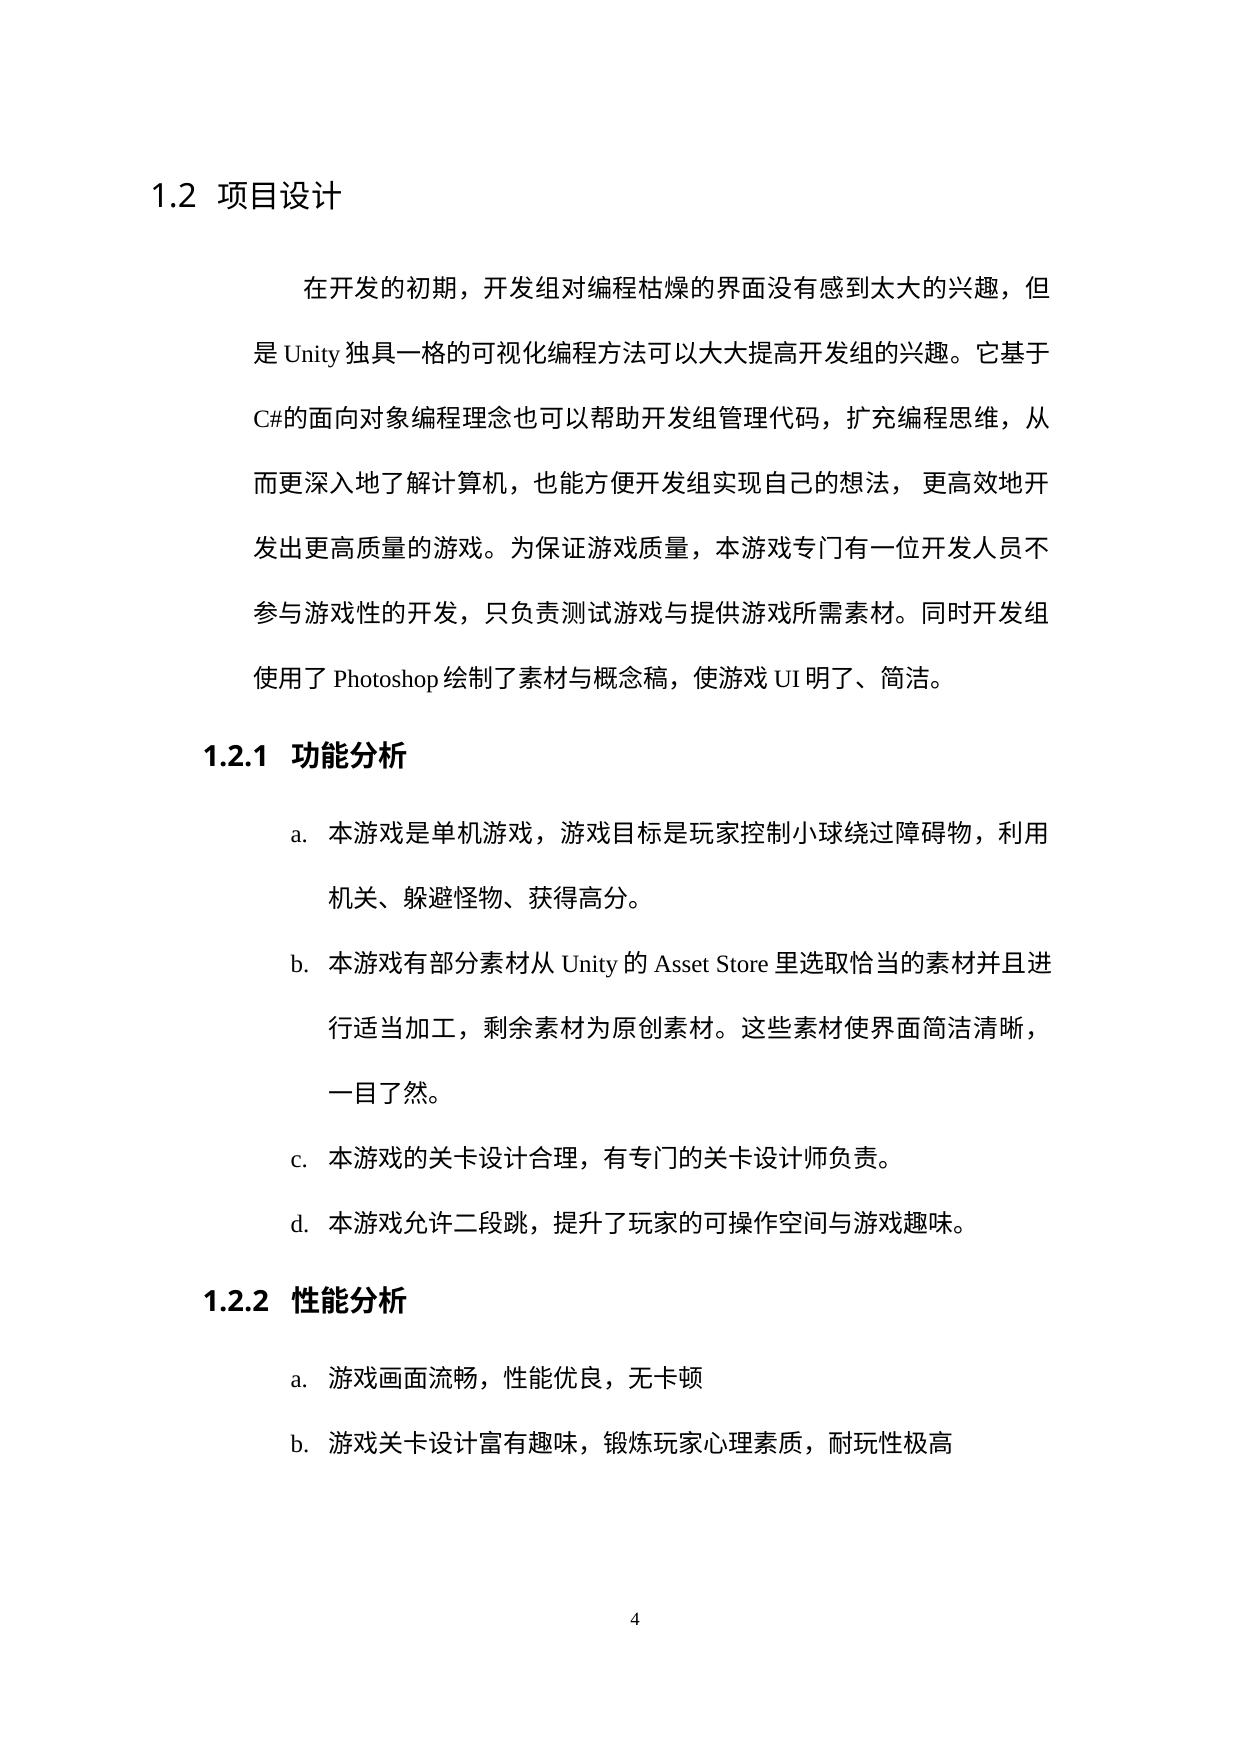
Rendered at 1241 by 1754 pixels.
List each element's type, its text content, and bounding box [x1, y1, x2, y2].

list 本游戏是单机游戏，游戏目标是玩家控制小球绕过障碍物，利用机关、躲避怪物、获得高分。 [290, 799, 1053, 929]
list 游戏关卡设计富有趣味，锻炼玩家心理素质，耐玩性极高 [290, 1409, 1053, 1474]
list 本游戏允许二段跳，提升了玩家的可操作空间与游戏趣味。 [290, 1189, 1053, 1254]
list 本游戏的关卡设计合理，有专门的关卡设计师负责。 [290, 1124, 1053, 1189]
subtitle 项目设计 [173, 162, 1053, 227]
subtitle 性能分析 [202, 1267, 1053, 1332]
subtitle 功能分析 [202, 722, 1053, 787]
list 游戏画面流畅，性能优良，无卡顿 [290, 1344, 1053, 1409]
list 本游戏有部分素材从Unity的Asset Store里选取恰当的素材并且进行适当加工，剩余素材为原创素材。这些素材使界面简洁清晰，一目了然。 [290, 929, 1053, 1124]
text 在开发的初期，开发组对编程枯燥的界面没有感到太大的兴趣，但是Unity独具一格的可视化编程方法可以大大提高开发组的兴趣。它基于C#的面向对象编程理念也可以帮助开发组管理代码，扩充编程思维，从而更深入地了解计算机，也能方便开发组实现自己的想法， 更高效地开发出更高质量的游戏。为保证游戏质量，本游戏专门有一位开发人员不参与游戏性的开发，只负责测试游戏与提供游戏所需素材。同时开发组使用了Photoshop绘制了素材与概念稿，使游戏UI明了、简洁。 [253, 254, 1053, 709]
